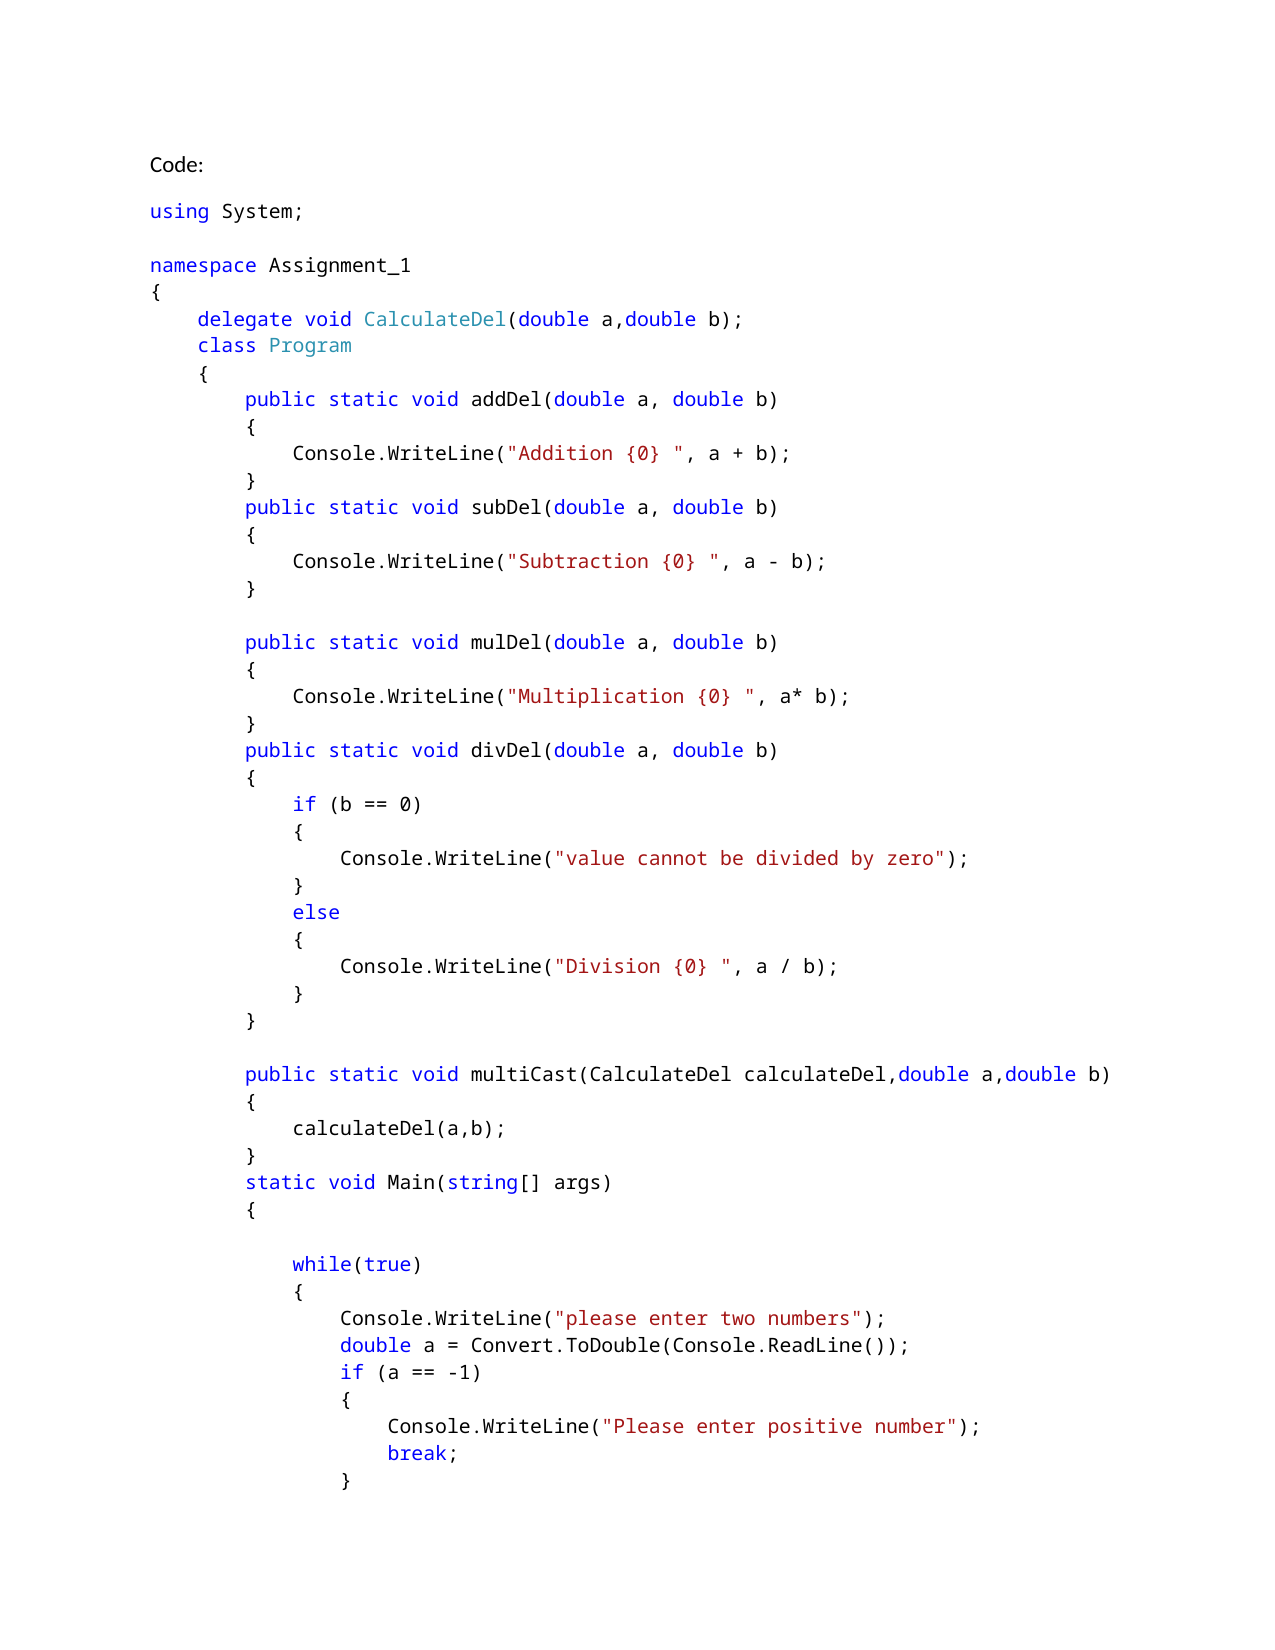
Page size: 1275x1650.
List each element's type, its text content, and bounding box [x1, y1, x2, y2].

text { [150, 925, 1125, 952]
text if (a == -1) [150, 1358, 1125, 1385]
text Console.WriteLine("Subtraction {0} ", a - b); [150, 548, 1125, 574]
text calculateDel(a,b); [150, 1114, 1125, 1141]
text namespace Assignment_1 [150, 251, 1125, 278]
text delegate void CalculateDel(double a,double b); [150, 305, 1125, 332]
text Console.WriteLine("Multiplication {0} ", a* b); [150, 682, 1125, 709]
text Console.WriteLine("value cannot be divided by zero"); [150, 844, 1125, 871]
text Console.WriteLine("Addition {0} ", a + b); [150, 440, 1125, 467]
text { [150, 763, 1125, 790]
text } [150, 1466, 1125, 1493]
text } [150, 467, 1125, 494]
text while(true) [150, 1250, 1125, 1277]
text if (b == 0) [150, 790, 1125, 817]
text { [150, 413, 1125, 440]
text Console.WriteLine("Please enter positive number"); [150, 1412, 1125, 1439]
text { [150, 1385, 1125, 1412]
text } [150, 574, 1125, 602]
text class Program [150, 332, 1125, 359]
text Console.WriteLine("please enter two numbers"); [150, 1304, 1125, 1331]
text Console.WriteLine("Division {0} ", a / b); [150, 952, 1125, 979]
text { [150, 359, 1125, 386]
text else [150, 898, 1125, 925]
text using System; [150, 197, 1125, 224]
text double a = Convert.ToDouble(Console.ReadLine()); [150, 1331, 1125, 1358]
text } [150, 871, 1125, 898]
text { [150, 1195, 1125, 1222]
text { [150, 817, 1125, 844]
text static void Main(string[] args) [150, 1168, 1125, 1195]
text public static void addDel(double a, double b) [150, 386, 1125, 413]
text } [150, 1141, 1125, 1168]
text { [150, 656, 1125, 682]
text } [150, 709, 1125, 736]
text public static void multiCast(CalculateDel calculateDel,double a,double b) [150, 1060, 1125, 1087]
text public static void mulDel(double a, double b) [150, 628, 1125, 656]
text } [150, 979, 1125, 1006]
text public static void divDel(double a, double b) [150, 736, 1125, 763]
text { [150, 1277, 1125, 1304]
text { [150, 521, 1125, 548]
text Code: [150, 150, 1125, 178]
text { [150, 278, 1125, 305]
text } [150, 1006, 1125, 1033]
text public static void subDel(double a, double b) [150, 494, 1125, 521]
text break; [150, 1439, 1125, 1466]
text { [150, 1087, 1125, 1114]
